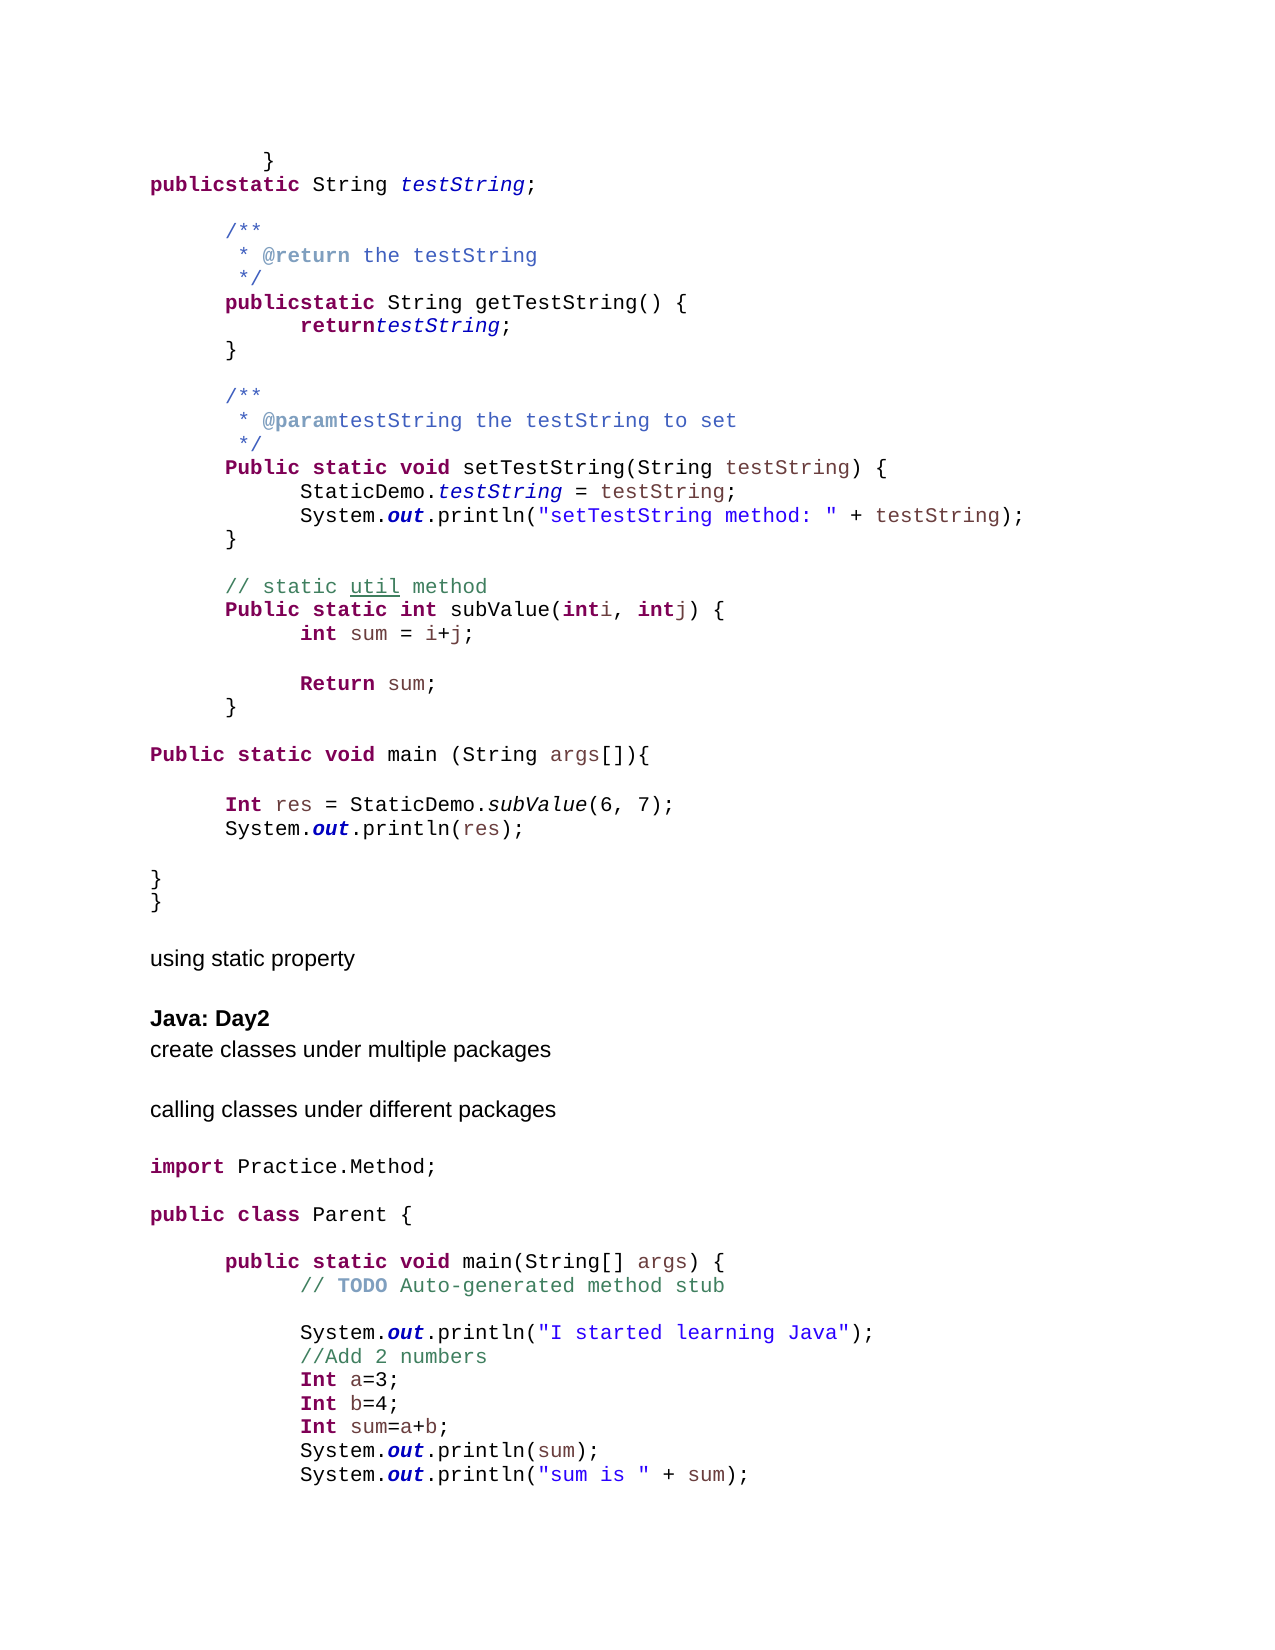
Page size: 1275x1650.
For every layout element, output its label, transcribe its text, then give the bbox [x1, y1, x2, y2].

text Return sum; [150, 673, 1125, 697]
text create classes under multiple packages [150, 1036, 1125, 1062]
text } [150, 697, 1125, 720]
text publicstatic String testString; [150, 174, 1125, 197]
text //Add 2 numbers [150, 1346, 1125, 1369]
text System.out.println(sum); [150, 1440, 1125, 1464]
text */ [150, 434, 1125, 457]
text */ [150, 268, 1125, 292]
text Int res = StaticDemo.subValue(6, 7); [150, 794, 1125, 817]
text publicstatic String getTestString() { [150, 292, 1125, 316]
text import Practice.Method; [150, 1156, 1125, 1180]
text } [150, 891, 1125, 915]
text System.out.println("I started learning Java"); [150, 1322, 1125, 1346]
text Public static void setTestString(String testString) { [150, 457, 1125, 481]
text System.out.println("setTestString method: " + testString); [150, 505, 1125, 528]
text Int a=3; [150, 1369, 1125, 1393]
text } [150, 528, 1125, 552]
text StaticDemo.testString = testString; [150, 481, 1125, 505]
text /** [150, 386, 1125, 410]
text * @return the testString [150, 244, 1125, 268]
text using static property [150, 945, 1125, 971]
text System.out.println("sum is " + sum); [150, 1464, 1125, 1487]
text /** [150, 221, 1125, 244]
text public static void main(String[] args) { [150, 1251, 1125, 1275]
text System.out.println(res); [150, 817, 1125, 841]
text } [150, 867, 1125, 891]
text returntestString; [150, 316, 1125, 339]
text * @paramtestString the testString to set [150, 410, 1125, 434]
text // TODO Auto-generated method stub [150, 1275, 1125, 1298]
text Java: Day2 [150, 1005, 1125, 1032]
text Int b=4; [150, 1393, 1125, 1417]
text int sum = i+j; [150, 623, 1125, 647]
text calling classes under different packages [150, 1096, 1125, 1122]
text Public static void main (String args[]){ [150, 744, 1125, 767]
text public class Parent { [150, 1204, 1125, 1227]
text // static util method [150, 576, 1125, 599]
text } [150, 150, 1125, 174]
text Int sum=a+b; [150, 1417, 1125, 1440]
text Public static int subValue(inti, intj) { [150, 599, 1125, 623]
text } [150, 339, 1125, 363]
